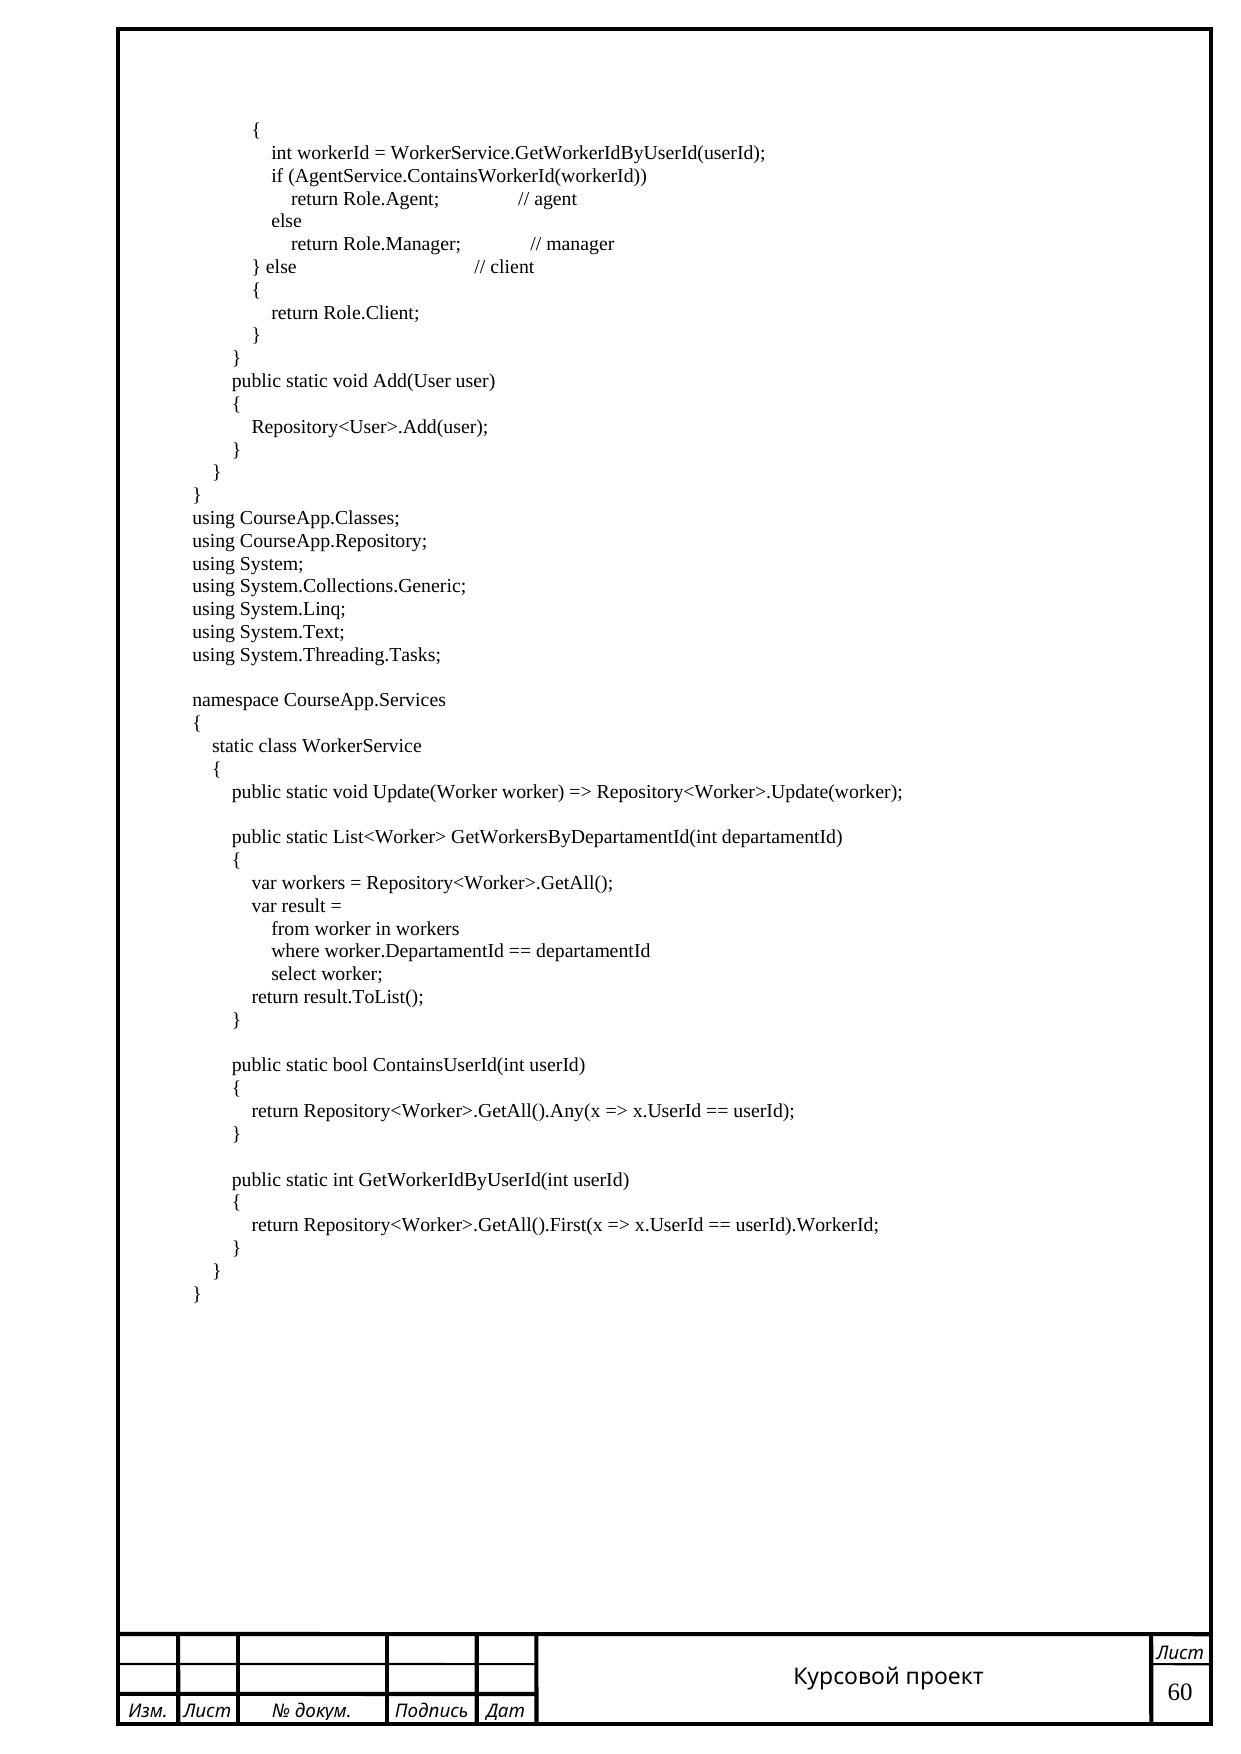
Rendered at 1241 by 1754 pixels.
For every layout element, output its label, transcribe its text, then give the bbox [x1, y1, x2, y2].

text return Role.Client; [192, 301, 1181, 323]
text { [192, 118, 1181, 141]
text { [192, 1190, 1181, 1213]
text } [192, 460, 1181, 483]
text } [192, 483, 1181, 506]
text namespace CourseApp.Services [192, 688, 1181, 711]
text } [192, 1282, 1181, 1304]
text public static int GetWorkerIdByUserId(int userId) [192, 1167, 1181, 1190]
text public static bool ContainsUserId(int userId) [192, 1053, 1181, 1076]
text return Repository<Worker>.GetAll().Any(x => x.UserId == userId); [192, 1099, 1181, 1122]
text return Role.Agent; // agent [192, 187, 1181, 209]
text } [192, 1122, 1181, 1145]
text { [192, 711, 1181, 734]
text from worker in workers [192, 917, 1181, 939]
text { [192, 1076, 1181, 1099]
text if (AgentService.ContainsWorkerId(workerId)) [192, 164, 1181, 187]
text { [192, 278, 1181, 301]
text } [192, 1008, 1181, 1031]
text { [192, 392, 1181, 415]
text } [192, 437, 1181, 460]
text } [192, 323, 1181, 346]
text static class WorkerService [192, 734, 1181, 757]
text using System.Linq; [192, 597, 1181, 620]
text return result.ToList(); [192, 985, 1181, 1008]
text using System.Collections.Generic; [192, 574, 1181, 597]
text } [192, 346, 1181, 369]
text { [192, 757, 1181, 780]
text int workerId = WorkerService.GetWorkerIdByUserId(userId); [192, 141, 1181, 164]
text return Repository<Worker>.GetAll().First(x => x.UserId == userId).WorkerId; [192, 1213, 1181, 1236]
text { [192, 848, 1181, 871]
text Repository<User>.Add(user); [192, 415, 1181, 437]
text using System.Threading.Tasks; [192, 643, 1181, 666]
text public static void Add(User user) [192, 369, 1181, 392]
text } [192, 1259, 1181, 1282]
text var result = [192, 894, 1181, 917]
text var workers = Repository<Worker>.GetAll(); [192, 871, 1181, 894]
text public static void Update(Worker worker) => Repository<Worker>.Update(worker); [192, 780, 1181, 802]
text public static List<Worker> GetWorkersByDepartamentId(int departamentId) [192, 825, 1181, 848]
text using System; [192, 552, 1181, 574]
text return Role.Manager; // manager [192, 232, 1181, 255]
text using CourseApp.Classes; [192, 506, 1181, 529]
text where worker.DepartamentId == departamentId [192, 939, 1181, 962]
text } [192, 1236, 1181, 1259]
text else [192, 209, 1181, 232]
text } else // client [192, 255, 1181, 278]
text using System.Text; [192, 620, 1181, 643]
text using CourseApp.Repository; [192, 529, 1181, 552]
text select worker; [192, 962, 1181, 985]
